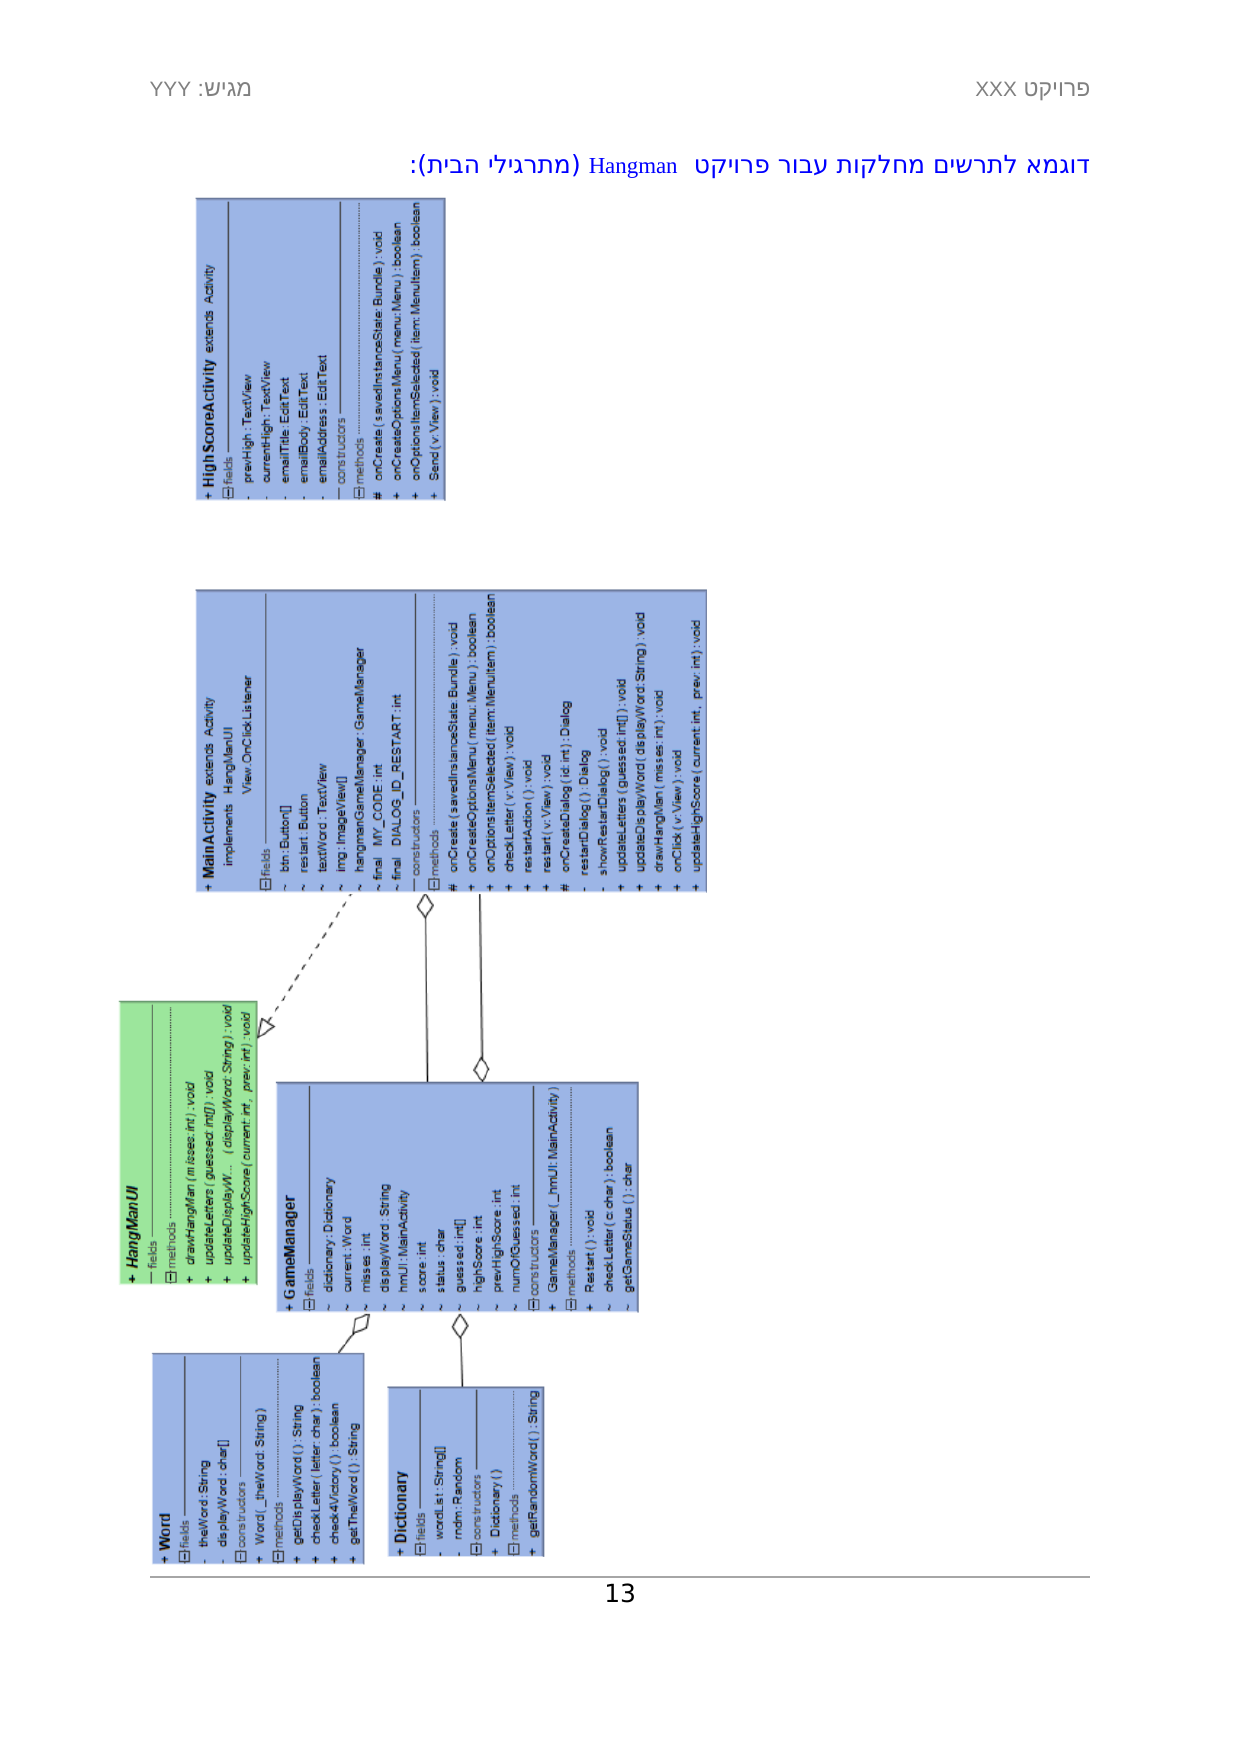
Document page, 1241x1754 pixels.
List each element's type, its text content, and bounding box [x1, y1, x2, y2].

text דוגמא לתרשים מחלקות עבור פרויקט Hangman (מתרגילי הבית): [150, 150, 1090, 179]
picture [118, 199, 707, 1564]
